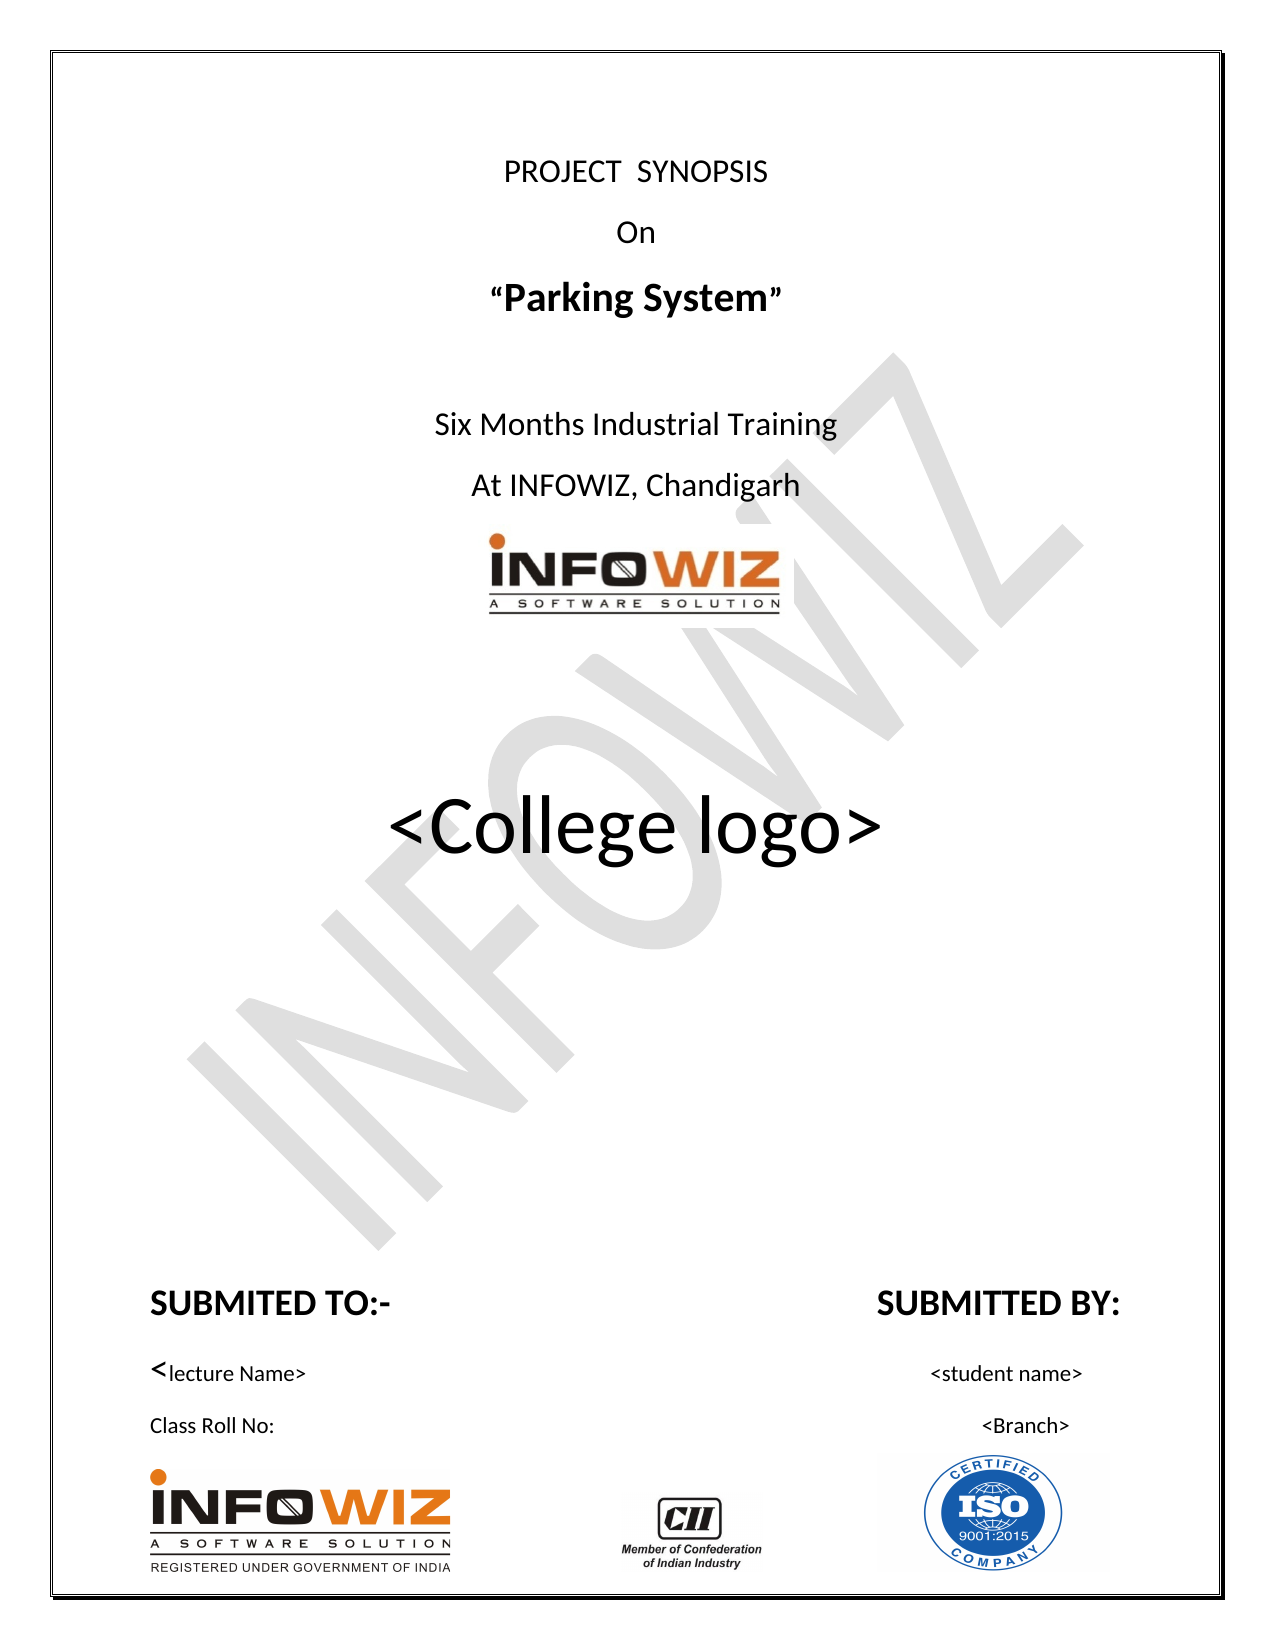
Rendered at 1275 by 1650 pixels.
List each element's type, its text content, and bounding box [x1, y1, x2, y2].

text PROJECT SYNOPSIS [150, 150, 1122, 191]
text <College logo> [150, 773, 1122, 874]
text SUBMITED TO:- SUBMITTED BY: [150, 1279, 1122, 1325]
picture [620, 1492, 763, 1572]
text On [150, 211, 1122, 251]
text Six Months Industrial Training [150, 403, 1122, 444]
text “Parking System” [150, 271, 1122, 322]
text At INFOWIZ, Chandigarh [150, 464, 1122, 505]
picture [876, 1453, 1110, 1572]
text <lecture Name> <student name> [150, 1345, 1122, 1391]
text Class Roll No: <Branch> [150, 1411, 1122, 1439]
picture [150, 1469, 451, 1572]
picture [478, 524, 794, 628]
